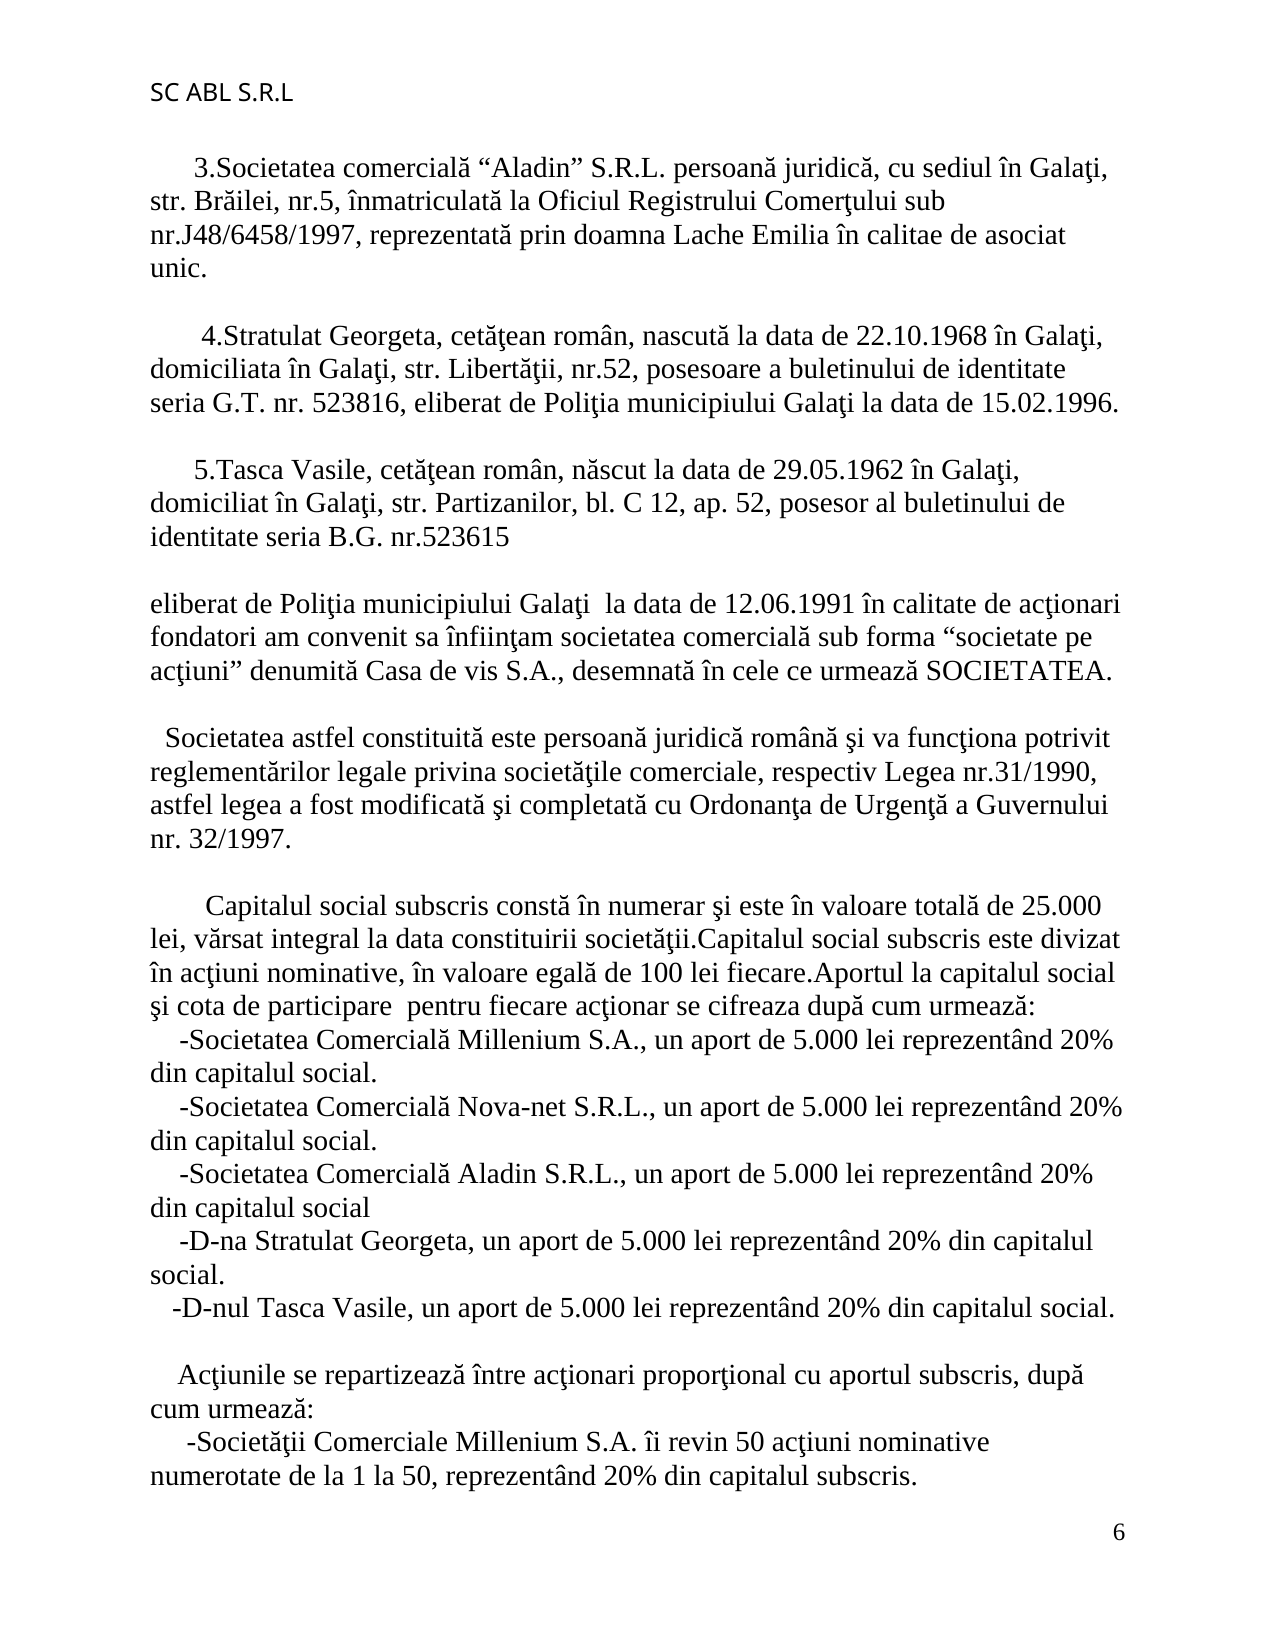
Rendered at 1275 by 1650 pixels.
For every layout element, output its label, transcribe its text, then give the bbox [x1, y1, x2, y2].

text -Societăţii Comerciale Millenium S.A. îi revin 50 acţiuni nominative numerotate de la 1 la 50, reprezentând 20% din capitalul subscris. [150, 1424, 1125, 1492]
text -Societatea Comercială Aladin S.R.L., un aport de 5.000 lei reprezentând 20% din capitalul social [150, 1156, 1125, 1223]
text Capitalul social subscris constă în numerar şi este în valoare totală de 25.000 lei, vărsat integral la data constituirii societăţii.Capitalul social subscris este divizat în acţiuni nominative, în valoare egală de 100 lei fiecare.Aportul la capitalul social şi cota de participare pentru fiecare acţionar se cifreaza după cum urmează: [150, 888, 1125, 1022]
text eliberat de Poliţia municipiului Galaţi la data de 12.06.1991 în calitate de acţionari fondatori am convenit sa înfiinţam societatea comercială sub forma “societate pe acţiuni” denumită Casa de vis S.A., desemnată în cele ce urmează SOCIETATEA. [150, 552, 1125, 687]
text 4.Stratulat Georgeta, cetăţean român, nascută la data de 22.10.1968 în Galaţi, domiciliata în Galaţi, str. Libertăţii, nr.52, posesoare a buletinului de identitate seria G.T. nr. 523816, eliberat de Poliţia municipiului Galaţi la data de 15.02.1996. [150, 318, 1125, 418]
text -Societatea Comercială Nova-net S.R.L., un aport de 5.000 lei reprezentând 20% din capitalul social. [150, 1089, 1125, 1156]
text -D-na Stratulat Georgeta, un aport de 5.000 lei reprezentând 20% din capitalul social. [150, 1223, 1125, 1290]
text 5.Tasca Vasile, cetăţean român, născut la data de 29.05.1962 în Galaţi, domiciliat în Galaţi, str. Partizanilor, bl. C 12, ap. 52, posesor al buletinului de identitate seria B.G. nr.523615 [150, 452, 1125, 552]
text -Societatea Comercială Millenium S.A., un aport de 5.000 lei reprezentând 20% din capitalul social. [150, 1022, 1125, 1089]
text -D-nul Tasca Vasile, un aport de 5.000 lei reprezentând 20% din capitalul social. [150, 1290, 1125, 1324]
text 3.Societatea comercială “Aladin” S.R.L. persoană juridică, cu sediul în Galaţi, str. Brăilei, nr.5, înmatriculată la Oficiul Registrului Comerţului sub nr.J48/6458/1997, reprezentată prin doamna Lache Emilia în calitae de asociat unic. [150, 150, 1125, 284]
text Acţiunile se repartizează între acţionari proporţional cu aportul subscris, după cum urmează: [75, 1357, 1125, 1424]
text Societatea astfel constituită este persoană juridică română şi va funcţiona potrivit reglementărilor legale privina societăţile comerciale, respectiv Legea nr.31/1990, astfel legea a fost modificată şi completată cu Ordonanţa de Urgenţă a Guvernului nr. 32/1997. [150, 720, 1125, 854]
